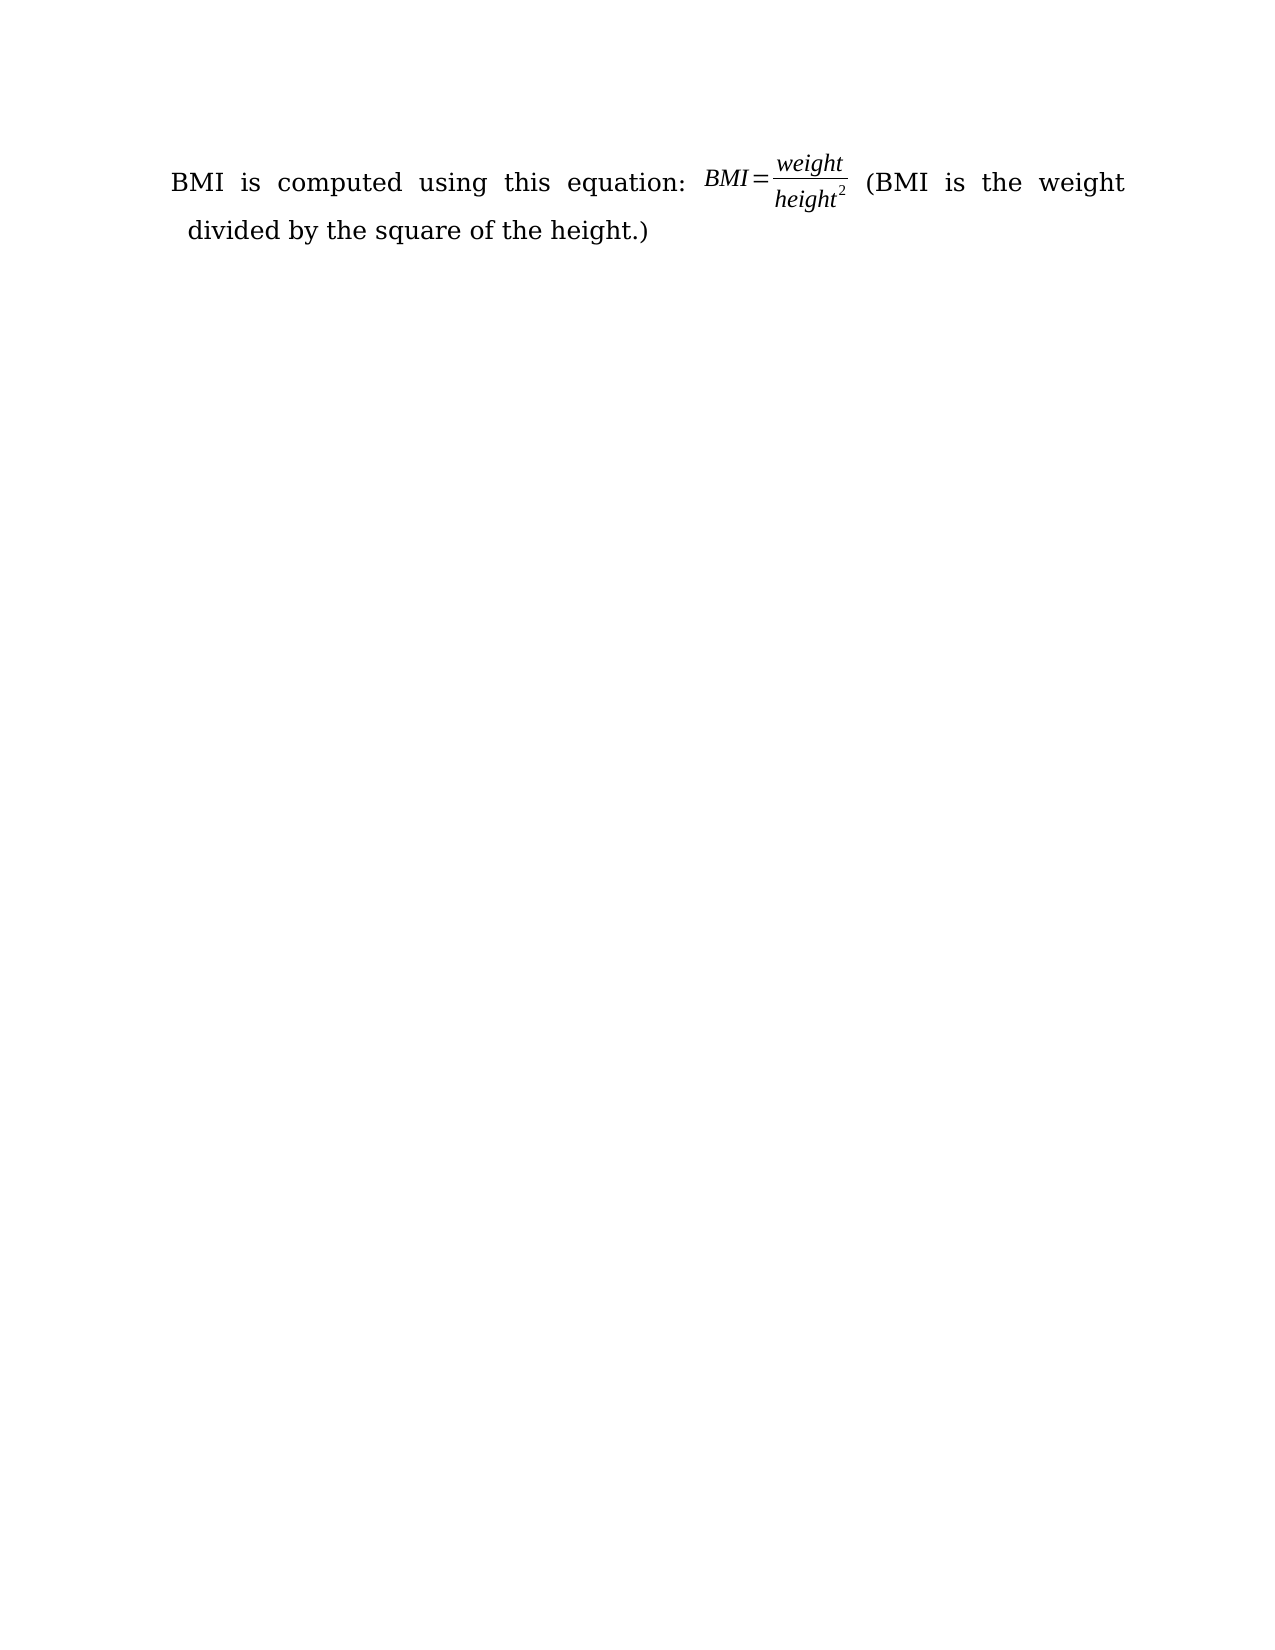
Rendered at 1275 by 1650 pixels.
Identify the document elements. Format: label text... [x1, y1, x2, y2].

text BMI is computed using this equation: (BMI is the weight divided by the square of the height.) [170, 150, 1125, 245]
